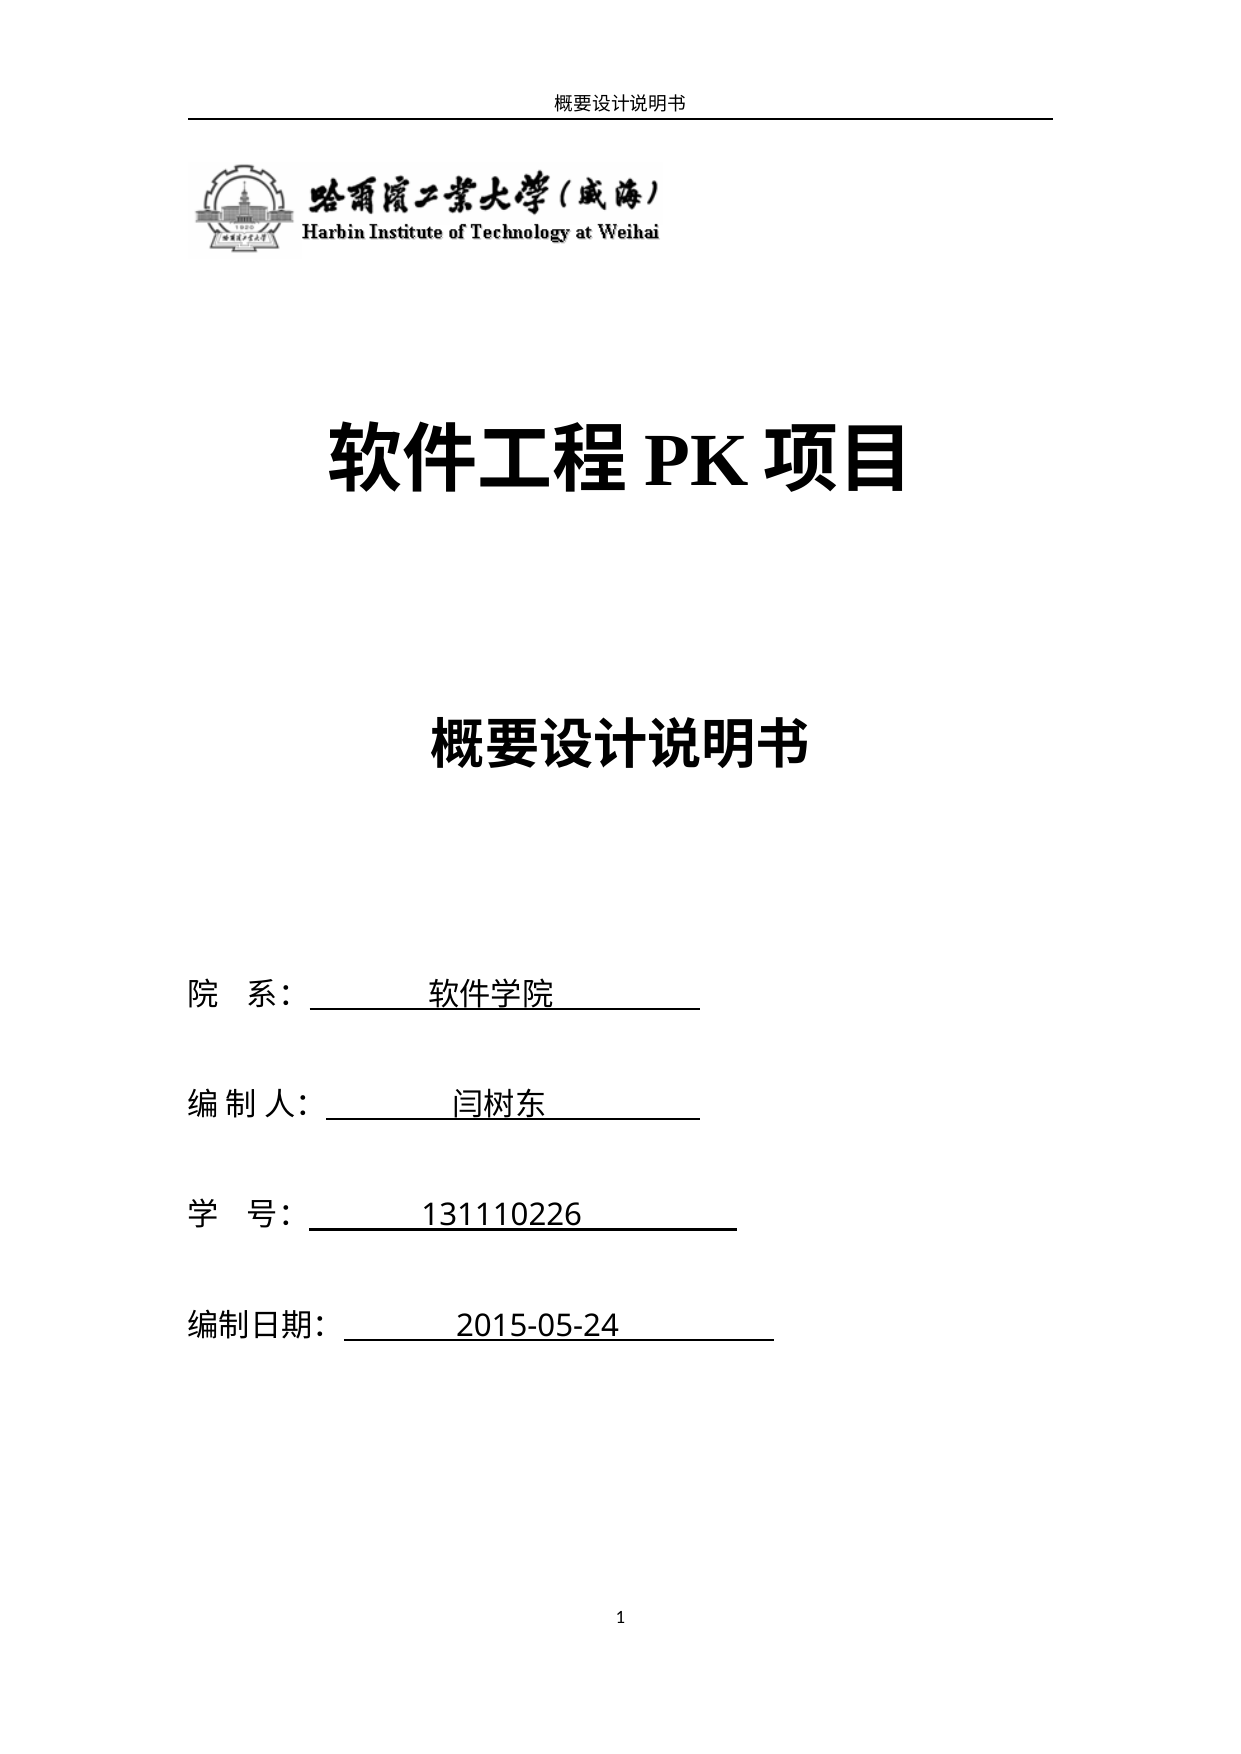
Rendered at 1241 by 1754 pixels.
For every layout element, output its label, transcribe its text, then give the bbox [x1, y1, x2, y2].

picture [187, 162, 674, 259]
text 学 号： 131110226 [187, 1180, 1053, 1245]
text 编制日期： 2015-05-24 [187, 1290, 1053, 1355]
text 软件工程 PK项目 [187, 388, 1053, 518]
text 院 系： 软件学院 [187, 959, 1053, 1024]
text 编 制 人： 闫树东 [187, 1069, 1053, 1134]
text 概要设计说明书 [187, 691, 1053, 789]
